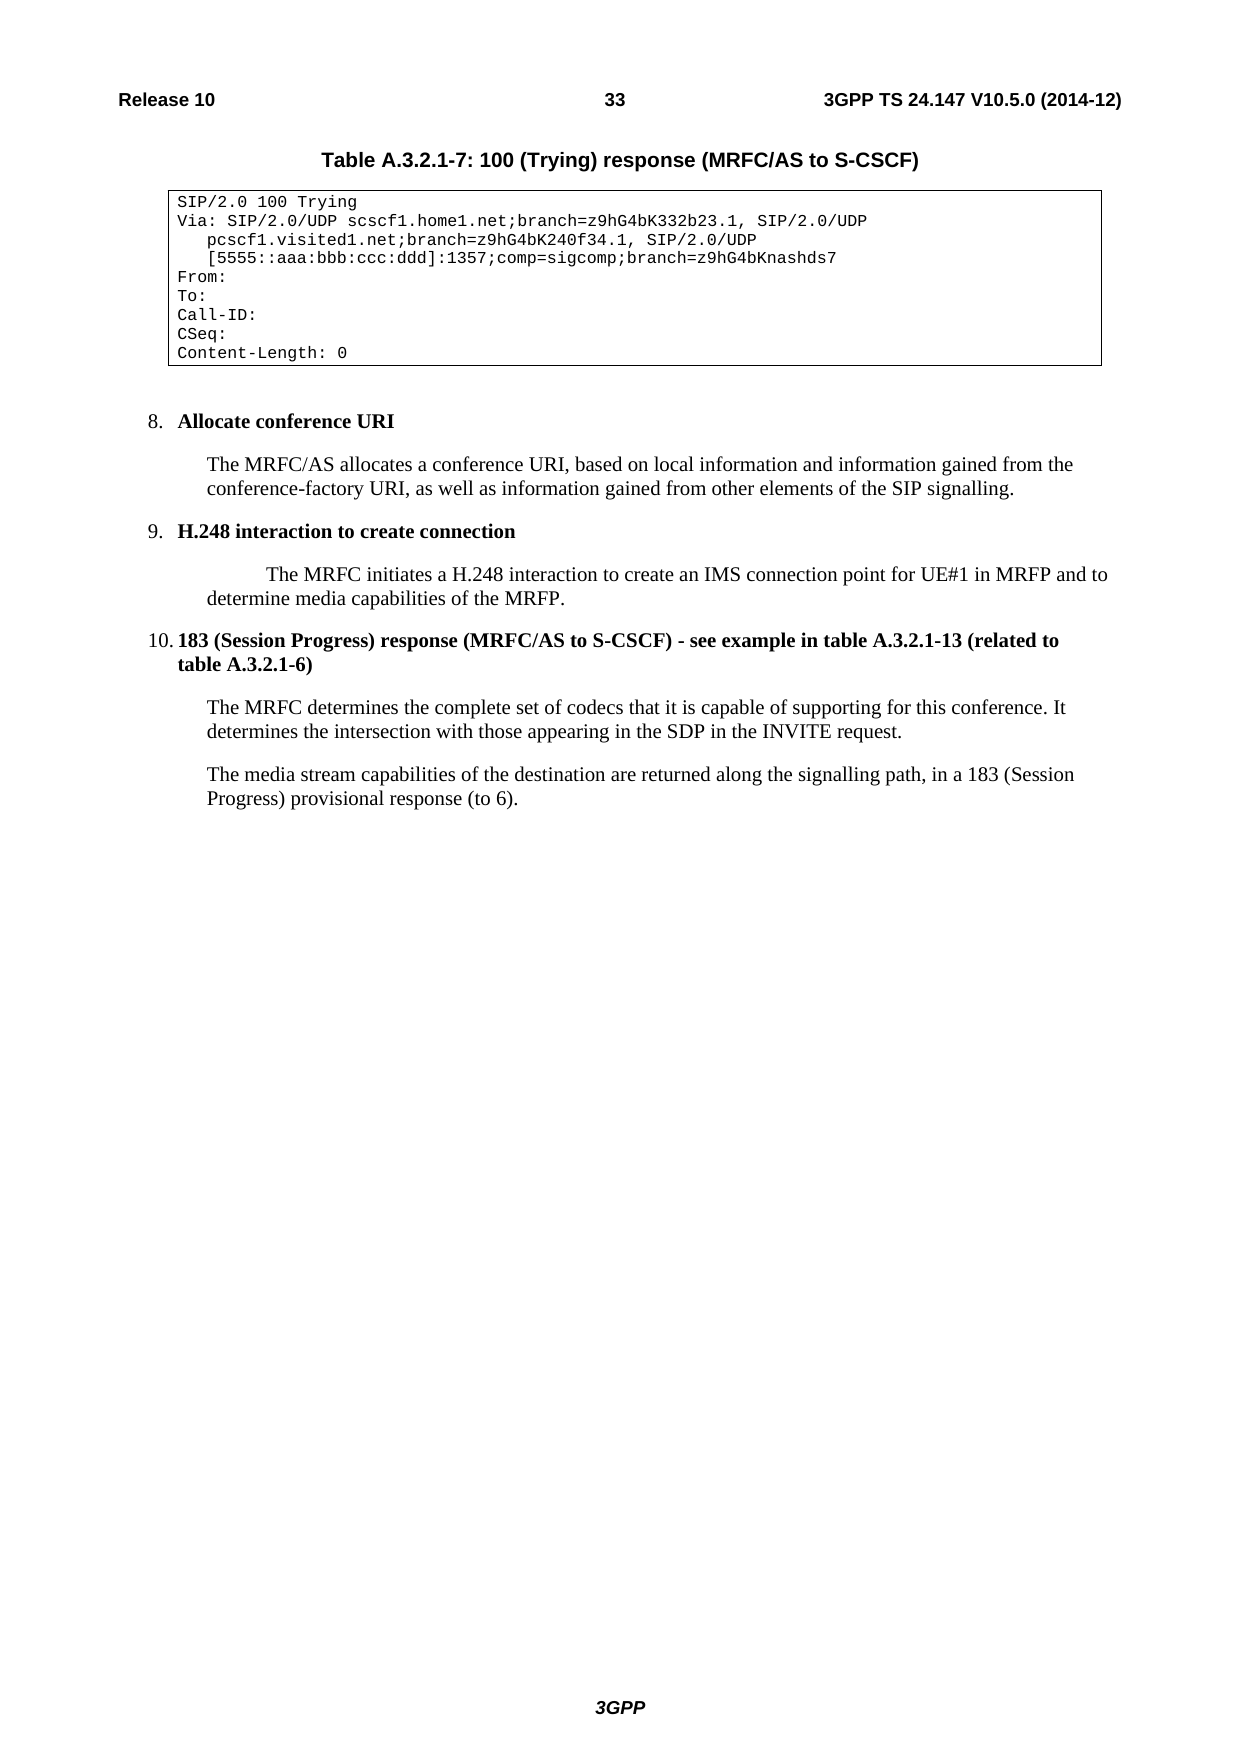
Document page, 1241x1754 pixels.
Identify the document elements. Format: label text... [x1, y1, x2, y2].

text Table A.3.2.1-7: 100 (Trying) response (MRFC/AS to S-CSCF) [118, 147, 1122, 171]
text Via: SIP/2.0/UDP scscf1.home1.net;branch=z9hG4bK332b23.1, SIP/2.0/UDP pcscf1.visited1.net;branch=z9hG4bK240f34.1, SIP/2.0/UDP [5555::aaa:bbb:ccc:ddd]:1357;comp=sigcomp;branch=z9hG4bKnashds7 [169, 209, 1101, 266]
text The MRFC initiates a H.248 interaction to create an IMS connection point for UE#1 in MRFP and to determine media capabilities of the MRFP. [207, 561, 1122, 609]
text The media stream capabilities of the destination are returned along the signalling path, in a 183 (Session Progress) provisional response (to 6). [177, 762, 1122, 810]
text The MRFC/AS allocates a conference URI, based on local information and information gained from the conference-factory URI, as well as information gained from other elements of the SIP signalling. [207, 452, 1122, 500]
text Call-ID: [169, 303, 1101, 322]
text Content-Length: 0 [169, 341, 1101, 365]
text 10. 183 (Session Progress) response (MRFC/AS to S-CSCF) - see example in table A.3.2.1-13 (related to table A.3.2.1-6) [148, 628, 1122, 676]
text To: [169, 284, 1101, 303]
text 9. H.248 interaction to create connection [148, 519, 1122, 543]
text The MRFC determines the complete set of codecs that it is capable of supporting for this conference. It determines the intersection with those appearing in the SDP in the INVITE request. [177, 695, 1122, 743]
text From: [169, 266, 1101, 284]
text SIP/2.0 100 Trying [169, 191, 1101, 209]
text 8. Allocate conference URI [148, 409, 1122, 433]
text CSeq: [169, 322, 1101, 341]
